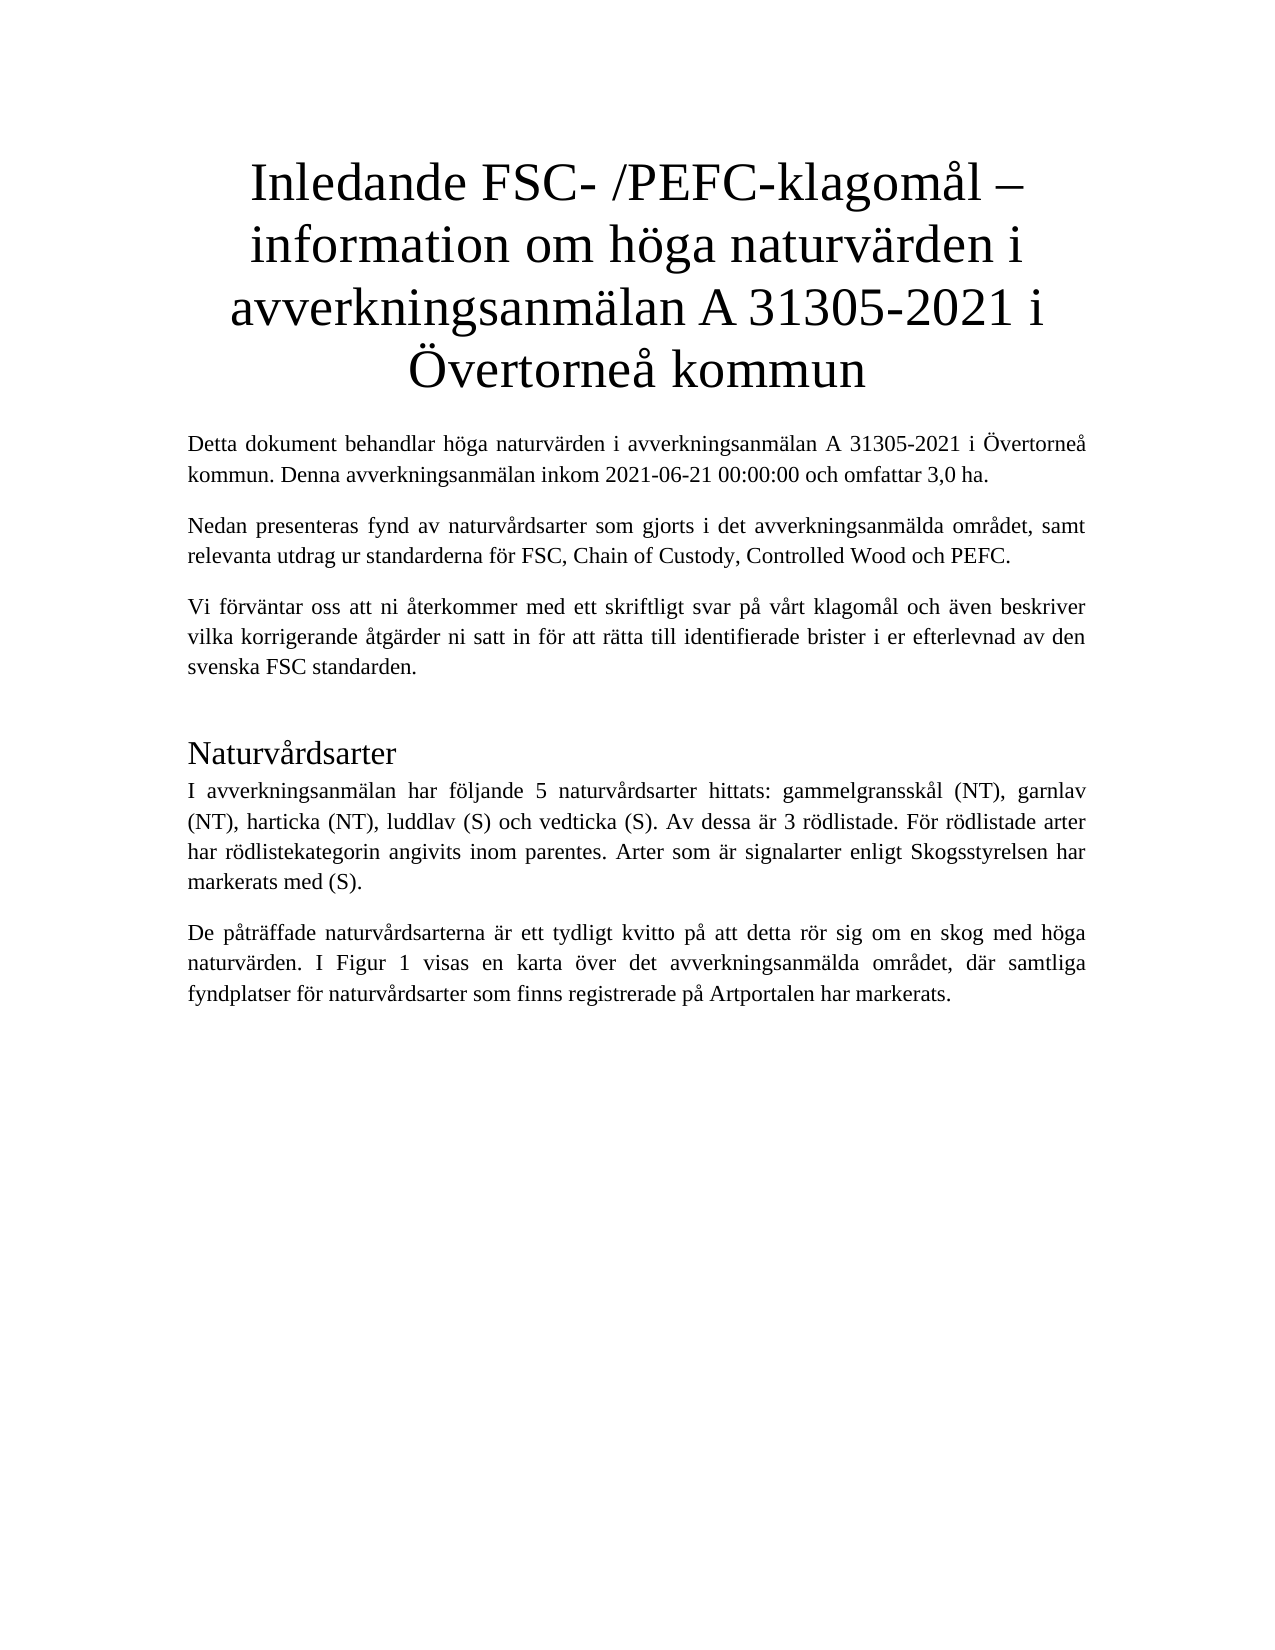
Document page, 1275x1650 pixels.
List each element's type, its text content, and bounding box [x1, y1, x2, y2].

subtitle Naturvårdsarter [187, 733, 1087, 772]
text Nedan presenteras fynd av naturvårdsarter som gjorts i det avverkningsanmälda området, samt relevanta utdrag ur standarderna för FSC, Chain of Custody, Controlled Wood och PEFC. [187, 512, 1087, 568]
text I avverkningsanmälan har följande 5 naturvårdsarter hittats: gammelgransskål (NT), garnlav (NT), harticka (NT), luddlav (S) och vedticka (S). Av dessa är 3 rödlistade. För rödlistade arter har rödlistekategorin angivits inom parentes. Arter som är signalarter enligt Skogsstyrelsen har markerats med (S). [187, 778, 1087, 894]
title Inledande FSC- /PEFC-klagomål – information om höga naturvärden i avverkningsanmälan A 31305-2021 i Övertorneå kommun [187, 150, 1087, 399]
text De påträffade naturvårdsarterna är ett tydligt kvitto på att detta rör sig om en skog med höga naturvärden. I Figur 1 visas en karta över det avverkningsanmälda området, där samtliga fyndplatser för naturvårdsarter som finns registrerade på Artportalen har markerats. [187, 919, 1087, 1006]
text Vi förväntar oss att ni återkommer med ett skriftligt svar på vårt klagomål och även beskriver vilka korrigerande åtgärder ni satt in för att rätta till identifierade brister i er efterlevnad av den svenska FSC standarden. [187, 593, 1087, 680]
text Detta dokument behandlar höga naturvärden i avverkningsanmälan A 31305-2021 i Övertorneå kommun. Denna avverkningsanmälan inkom 2021-06-21 00:00:00 och omfattar 3,0 ha. [187, 430, 1087, 487]
